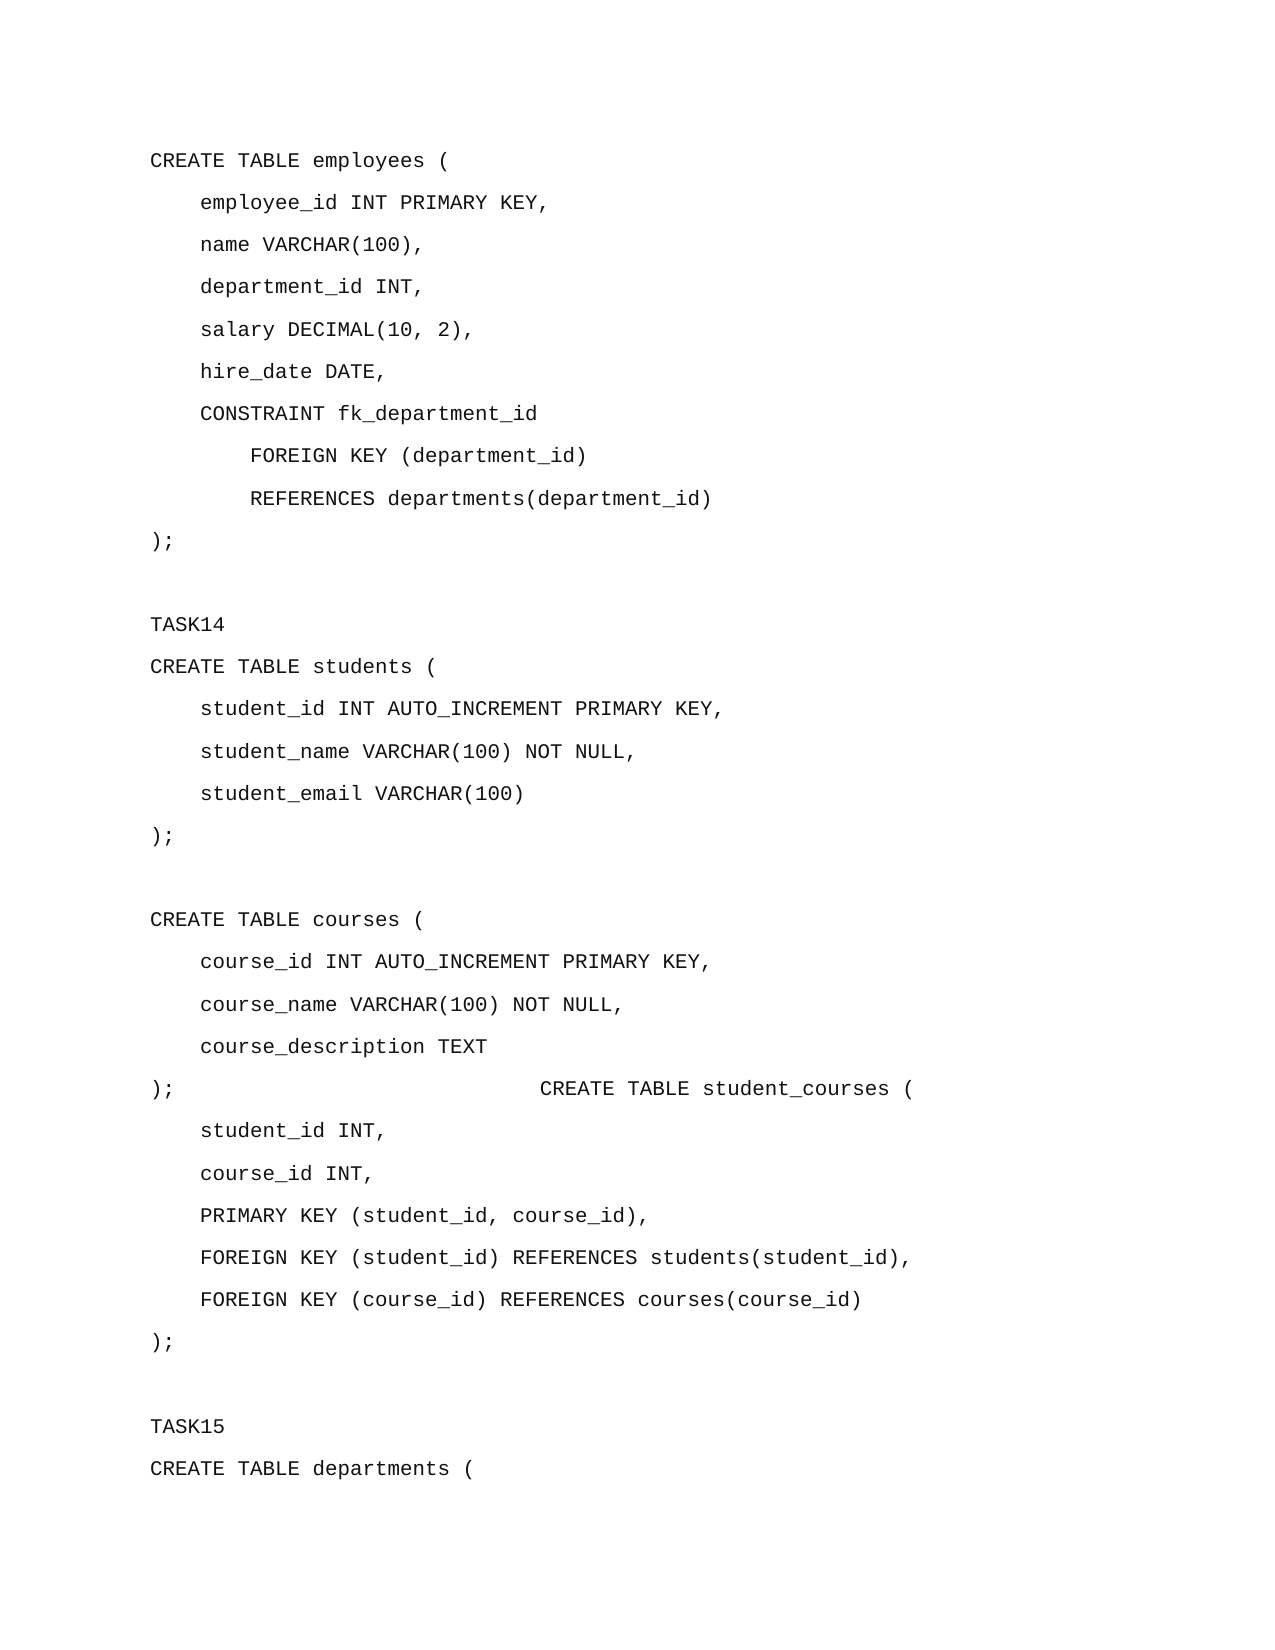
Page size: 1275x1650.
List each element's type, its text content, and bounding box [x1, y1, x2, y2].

text FOREIGN KEY (department_id) [150, 445, 1125, 469]
text ); CREATE TABLE student_courses ( [150, 1078, 1125, 1102]
text CREATE TABLE departments ( [150, 1458, 1125, 1481]
text course_description TEXT [150, 1036, 1125, 1059]
text CREATE TABLE employees ( [150, 150, 1125, 174]
text department_id INT, [150, 277, 1125, 300]
text PRIMARY KEY (student_id, course_id), [150, 1205, 1125, 1228]
text course_name VARCHAR(100) NOT NULL, [150, 994, 1125, 1017]
text student_id INT AUTO_INCREMENT PRIMARY KEY, [150, 698, 1125, 722]
text CREATE TABLE students ( [150, 656, 1125, 680]
text ); [150, 530, 1125, 553]
text TASK15 [150, 1416, 1125, 1439]
text salary DECIMAL(10, 2), [150, 319, 1125, 342]
text student_id INT, [150, 1120, 1125, 1144]
text name VARCHAR(100), [150, 234, 1125, 258]
text hire_date DATE, [150, 361, 1125, 384]
text course_id INT, [150, 1162, 1125, 1186]
text student_name VARCHAR(100) NOT NULL, [150, 741, 1125, 764]
text TASK14 [150, 614, 1125, 638]
text CREATE TABLE courses ( [150, 909, 1125, 933]
text REFERENCES departments(department_id) [150, 487, 1125, 511]
text CONSTRAINT fk_department_id [150, 403, 1125, 427]
text course_id INT AUTO_INCREMENT PRIMARY KEY, [150, 952, 1125, 975]
text ); [150, 825, 1125, 849]
text FOREIGN KEY (student_id) REFERENCES students(student_id), [150, 1247, 1125, 1271]
text FOREIGN KEY (course_id) REFERENCES courses(course_id) [150, 1289, 1125, 1313]
text ); [150, 1331, 1125, 1355]
text employee_id INT PRIMARY KEY, [150, 192, 1125, 216]
text student_email VARCHAR(100) [150, 783, 1125, 806]
